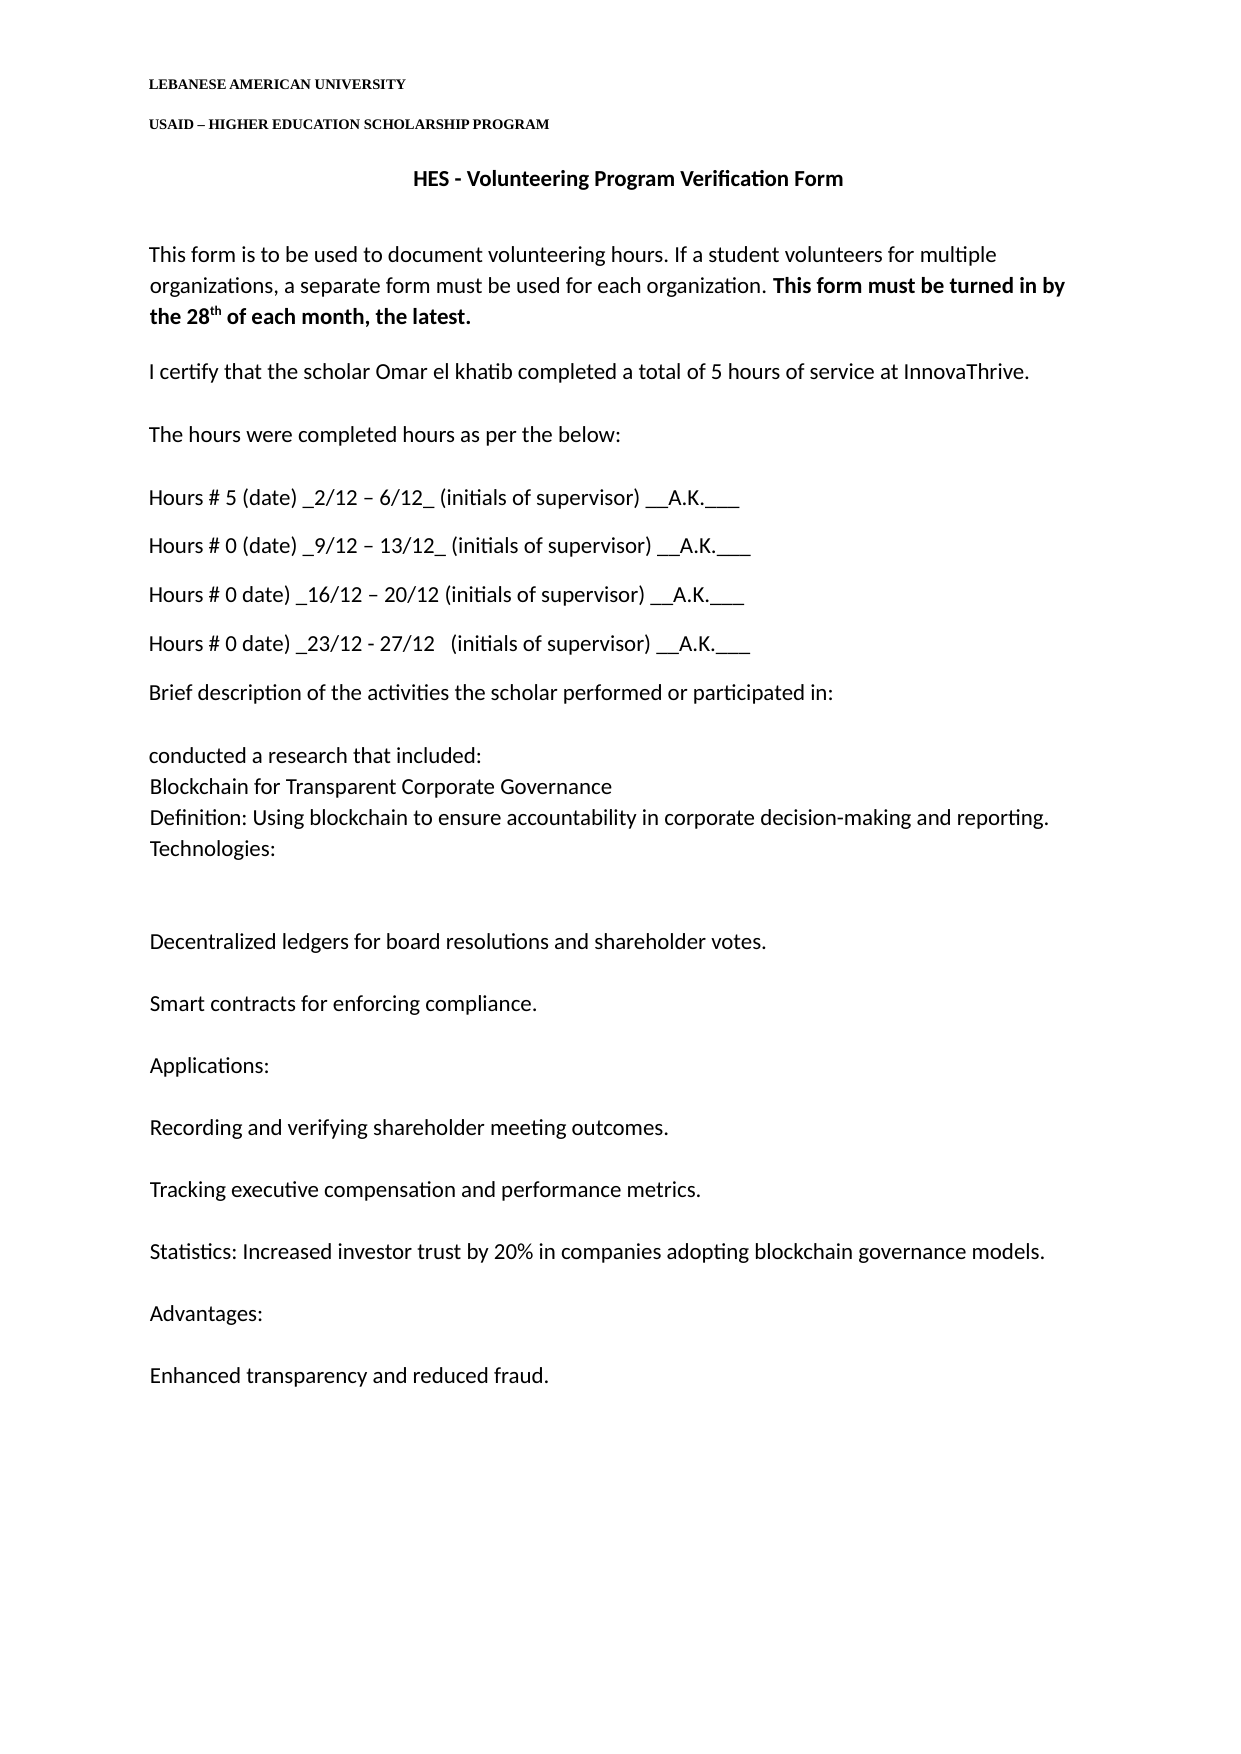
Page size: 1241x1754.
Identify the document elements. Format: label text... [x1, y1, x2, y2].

text The hours were completed hours as per the below: [148, 420, 1072, 448]
text Hours # 5 (date) _2/12 – 6/12_ (initials of supervisor) __A.K.___ [148, 483, 1072, 511]
text Hours # 0 date) _16/12 – 20/12 (initials of supervisor) __A.K.___ [148, 580, 1072, 608]
text This form is to be used to document volunteering hours. If a student volunteers for multiple organizations, a separate form must be used for each organization. This form must be turned in by the 28th of each month, the latest. [148, 240, 1072, 331]
text I certify that the scholar Omar el khatib completed a total of 5 hours of service at InnovaThrive. [148, 357, 1072, 385]
text USAID – HIGHER EDUCATION SCHOLARSHIP PROGRAM [148, 116, 1072, 132]
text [148, 741, 1072, 1389]
text LEBANESE AMERICAN UNIVERSITY [148, 76, 1072, 92]
text Brief description of the activities the scholar performed or participated in: [148, 678, 1072, 706]
text Hours # 0 (date) _9/12 – 13/12_ (initials of supervisor) __A.K.___ [148, 531, 1072, 559]
text Hours # 0 date) _23/12 - 27/12 (initials of supervisor) __A.K.___ [148, 629, 1072, 657]
text HES - Volunteering Program Verification Form [185, 164, 1072, 192]
